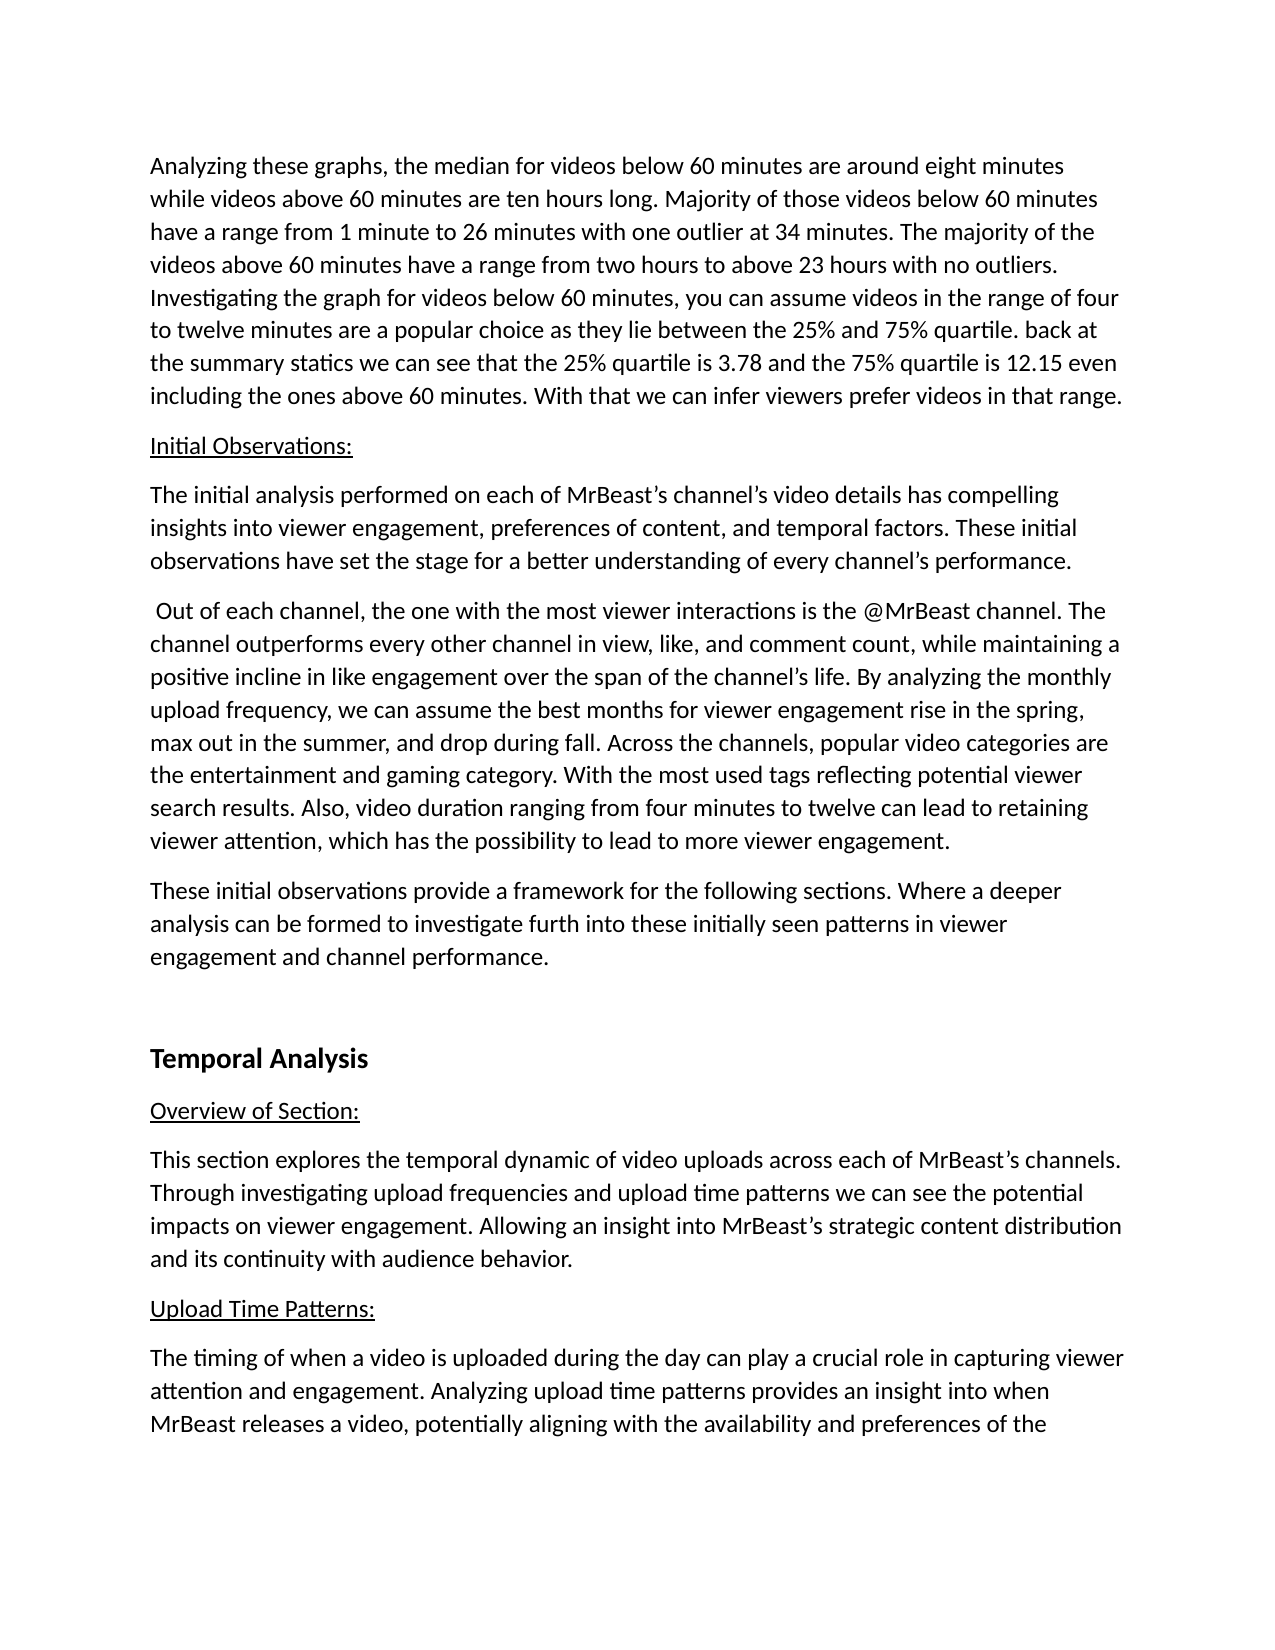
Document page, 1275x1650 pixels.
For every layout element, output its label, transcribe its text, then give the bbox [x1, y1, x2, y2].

text Upload Time Patterns: [150, 1293, 1125, 1323]
text Overview of Section: [150, 1095, 1125, 1126]
text Analyzing these graphs, the median for videos below 60 minutes are around eight minutes while videos above 60 minutes are ten hours long. Majority of those videos below 60 minutes have a range from 1 minute to 26 minutes with one outlier at 34 minutes. The majority of the videos above 60 minutes have a range from two hours to above 23 hours with no outliers. Investigating the graph for videos below 60 minutes, you can assume videos in the range of four to twelve minutes are a popular choice as they lie between the 25% and 75% quartile. back at the summary statics we can see that the 25% quartile is 3.78 and the 75% quartile is 12.15 even including the ones above 60 minutes. With that we can infer viewers prefer videos in that range. [150, 150, 1125, 411]
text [150, 1343, 1125, 1439]
text These initial observations provide a framework for the following sections. Where a deeper analysis can be formed to investigate furth into these initially seen patterns in viewer engagement and channel performance. [150, 875, 1125, 971]
text Out of each channel, the one with the most viewer interactions is the @MrBeast channel. The channel outperforms every other channel in view, like, and comment count, while maintaining a positive incline in like engagement over the span of the channel’s life. By analyzing the monthly upload frequency, we can assume the best months for viewer engagement rise in the spring, max out in the summer, and drop during fall. Across the channels, popular video categories are the entertainment and gaming category. With the most used tags reflecting potential viewer search results. Also, video duration ranging from four minutes to twelve can lead to retaining viewer attention, which has the possibility to lead to more viewer engagement. [150, 595, 1125, 856]
text This section explores the temporal dynamic of video uploads across each of MrBeast’s channels. Through investigating upload frequencies and upload time patterns we can see the potential impacts on viewer engagement. Allowing an insight into MrBeast’s strategic content distribution and its continuity with audience behavior. [150, 1145, 1125, 1274]
text Temporal Analysis [150, 1040, 1125, 1076]
text Initial Observations: [150, 430, 1125, 461]
text The initial analysis performed on each of MrBeast’s channel’s video details has compelling insights into viewer engagement, preferences of content, and temporal factors. These initial observations have set the stage for a better understanding of every channel’s performance. [150, 479, 1125, 576]
